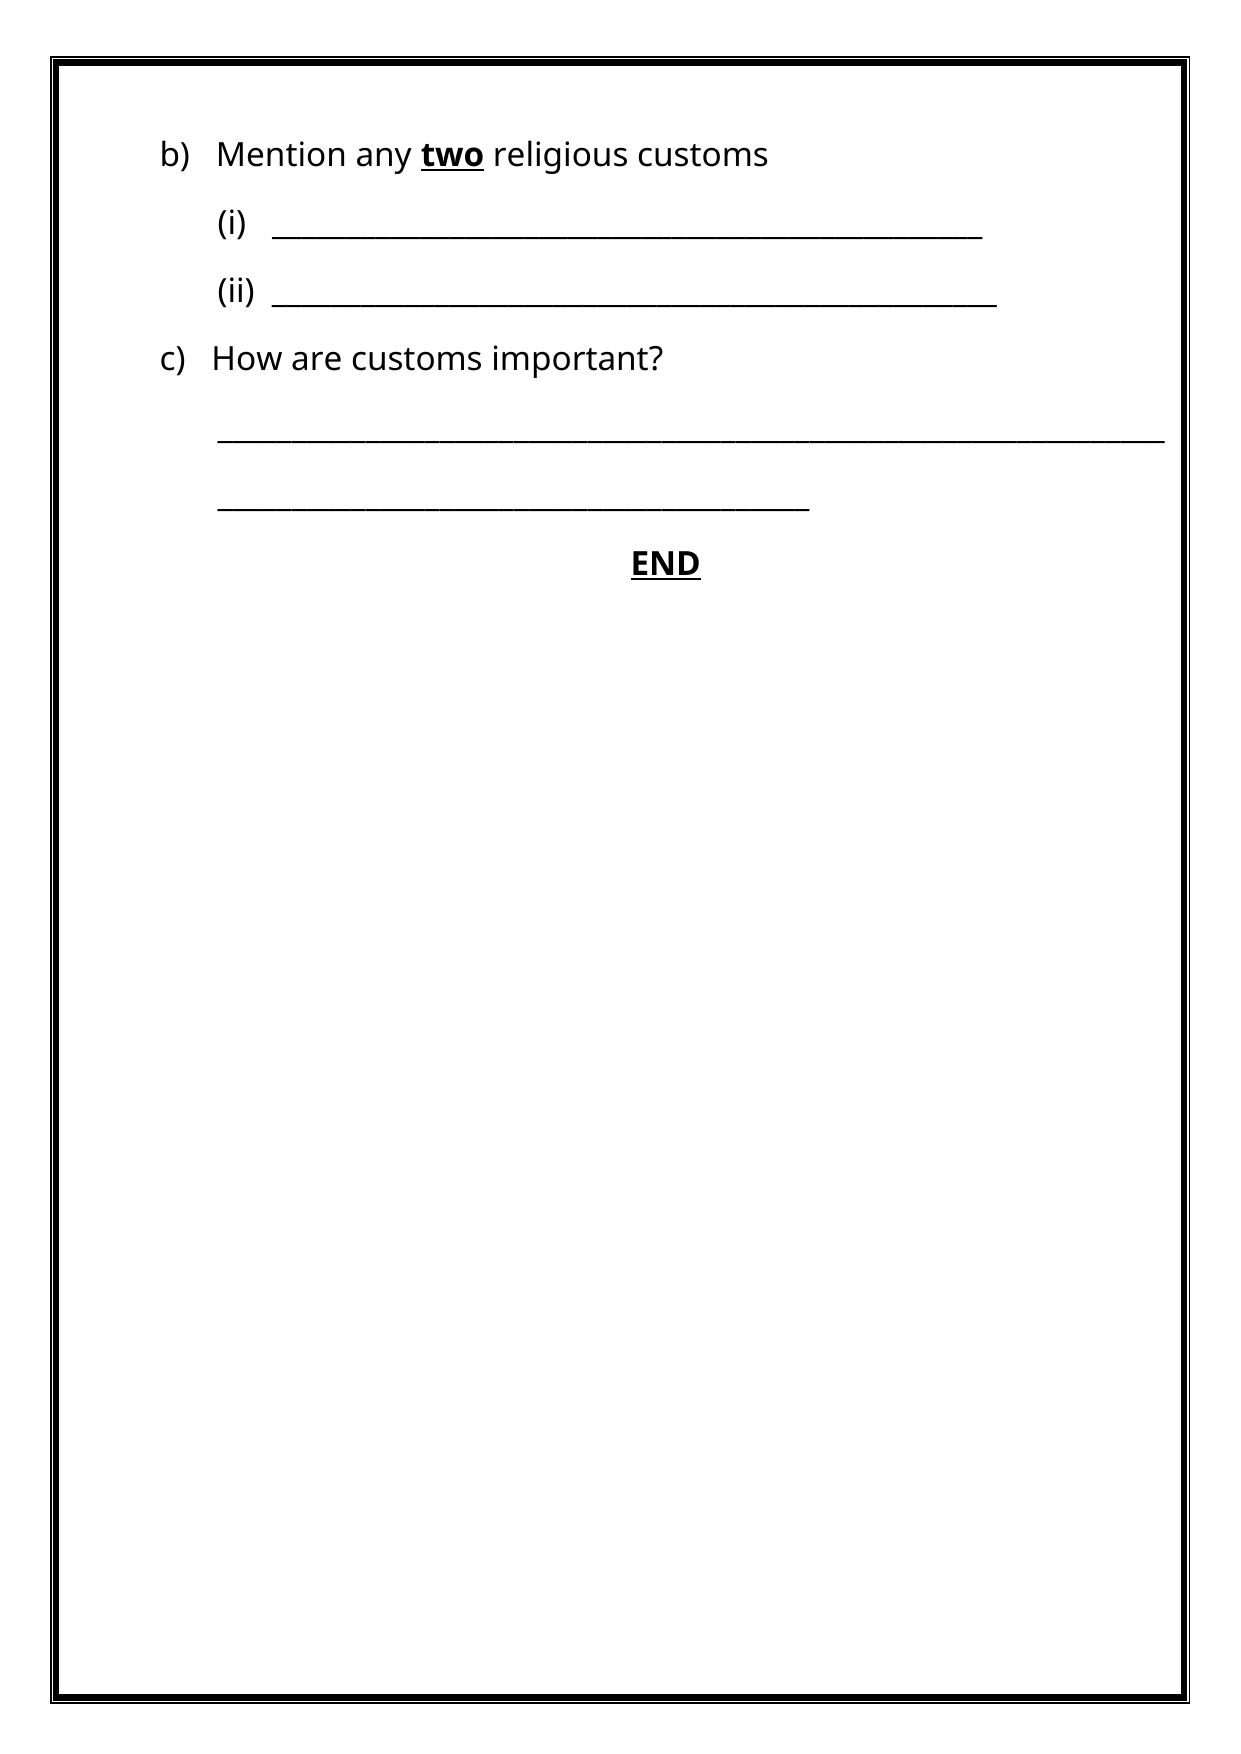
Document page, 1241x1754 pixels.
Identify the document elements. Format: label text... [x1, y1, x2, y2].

list (ii) _________________________________________________ [217, 267, 1172, 312]
list b) Mention any two religious customs [159, 131, 1172, 176]
list (i) ________________________________________________ [217, 199, 1172, 244]
list END [159, 539, 1172, 585]
list ________________________________________________________________________________________________________ [217, 403, 1172, 517]
list c) How are customs important? [159, 335, 1172, 380]
